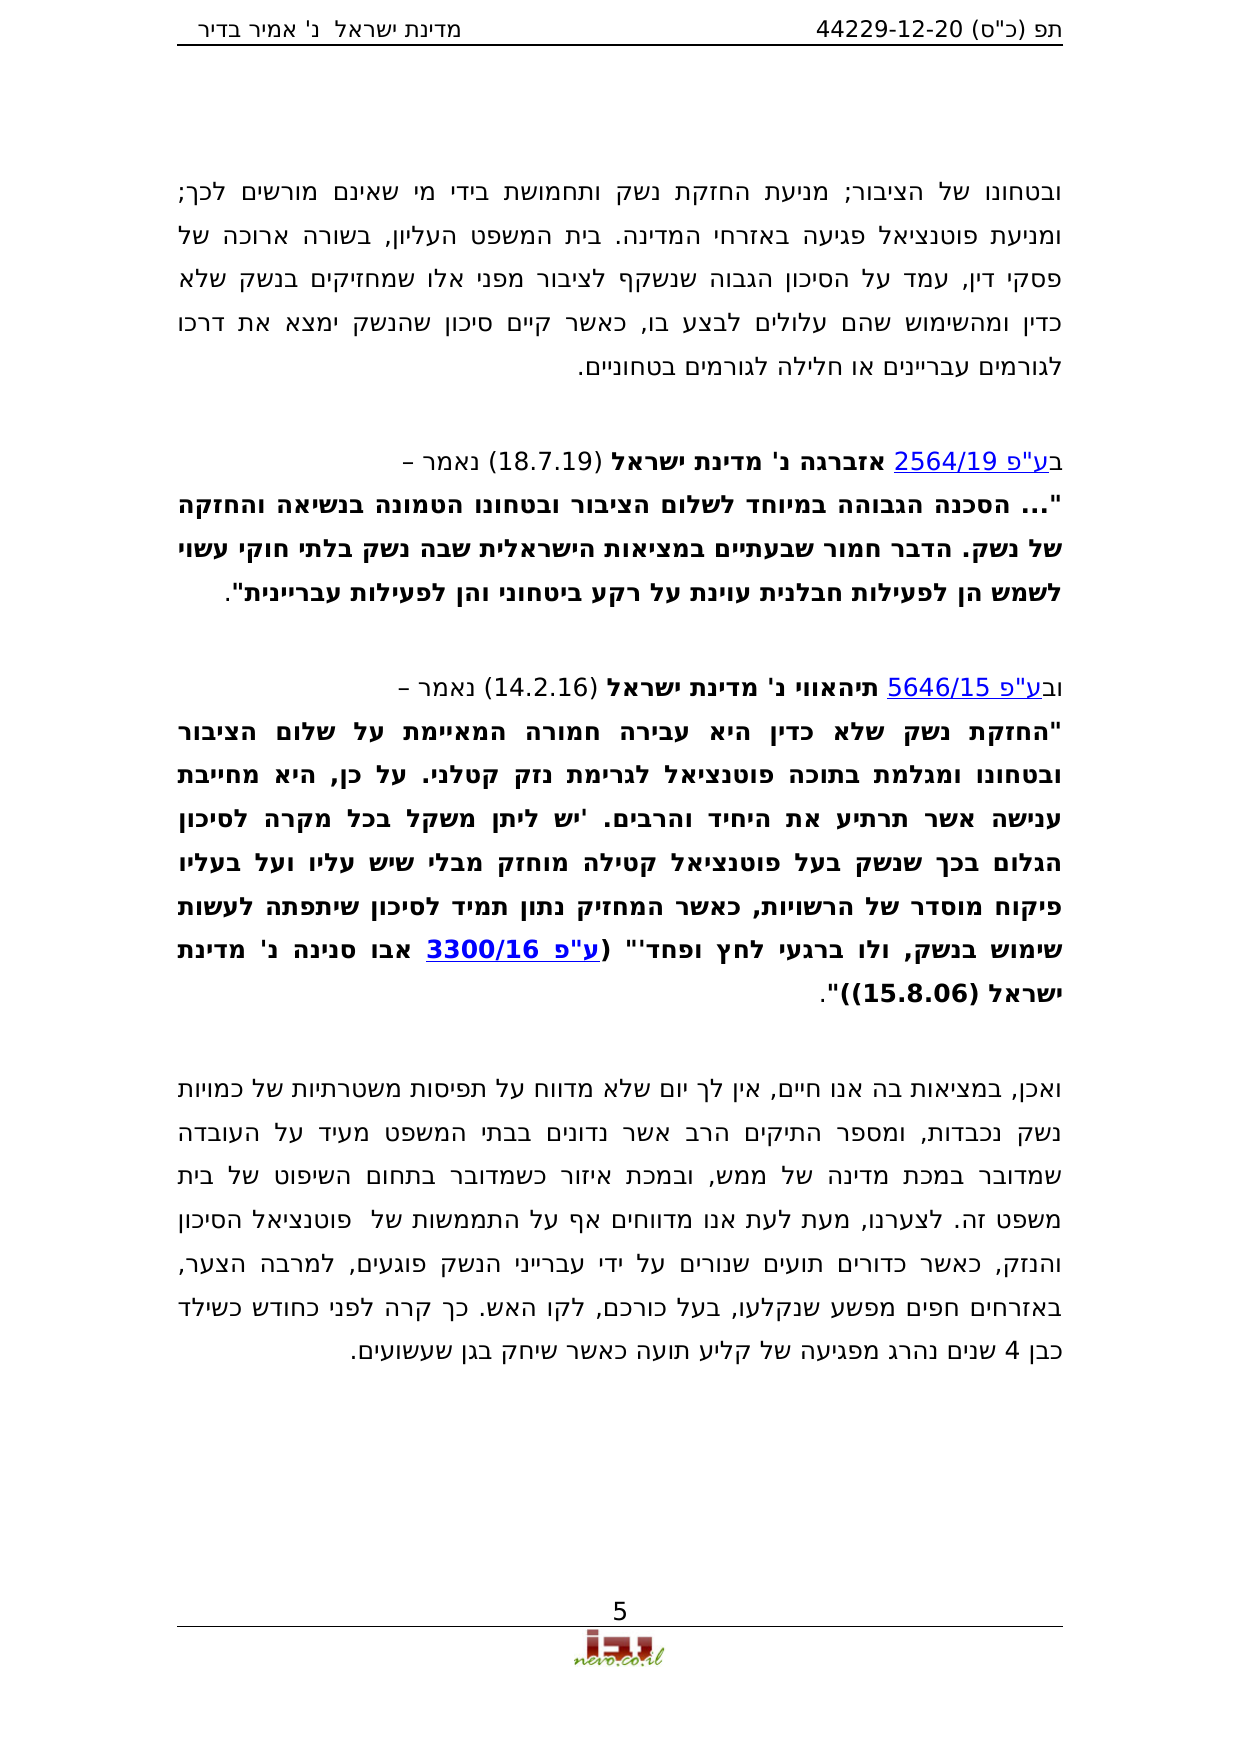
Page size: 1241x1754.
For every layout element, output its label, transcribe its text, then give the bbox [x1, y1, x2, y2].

text "החזקת נשק שלא כדין היא עבירה חמורה המאיימת על שלום הציבור ובטחונו ומגלמת בתוכה פוטנציאל לגרימת נזק קטלני. על כן, היא מחייבת ענישה אשר תרתיע את היחיד והרבים. 'יש ליתן משקל בכל מקרה לסיכון הגלום בכך שנשק בעל פוטנציאל קטילה מוחזק מבלי שיש עליו ועל בעליו פיקוח מוסדר של הרשויות, כאשר המחזיק נתון תמיד לסיכון שיתפתה לעשות שימוש בנשק, ולו ברגעי לחץ ופחד'" (ע"פ 3300/16 אבו סנינה נ' מדינת ישראל (15.8.06))". [177, 717, 1063, 1008]
picture [574, 1629, 666, 1667]
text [177, 177, 1063, 381]
text ואכן, במציאות בה אנו חיים, אין לך יום שלא מדווח על תפיסות משטרתיות של כמויות נשק נכבדות, ומספר התיקים הרב אשר נדונים בבתי המשפט מעיד על העובדה שמדובר במכת מדינה של ממש, ובמכת איזור כשמדובר בתחום השיפוט של בית משפט זה. לצערנו, מעת לעת אנו מדווחים אף על התממשות של פוטנציאל הסיכון והנזק, כאשר כדורים תועים שנורים על ידי עברייני הנשק פוגעים, למרבה הצער, באזרחים חפים מפשע שנקלעו, בעל כורכם, לקו האש. כך קרה לפני כחודש כשילד כבן 4 שנים נהרג מפגיעה של קליע תועה כאשר שיחק בגן שעשועים. [177, 1074, 1063, 1366]
text "... הסכנה הגבוהה במיוחד לשלום הציבור ובטחונו הטמונה בנשיאה והחזקה של נשק. הדבר חמור שבעתיים במציאות הישראלית שבה נשק בלתי חוקי עשוי לשמש הן לפעילות חבלנית עוינת על רקע ביטחוני והן לפעילות עבריינית". [177, 491, 1063, 607]
text בע"פ 2564/19 אזברגה נ' מדינת ישראל (18.7.19) נאמר – [177, 447, 1063, 476]
text ובע"פ 5646/15 תיהאווי נ' מדינת ישראל (14.2.16) נאמר – [177, 673, 1063, 702]
